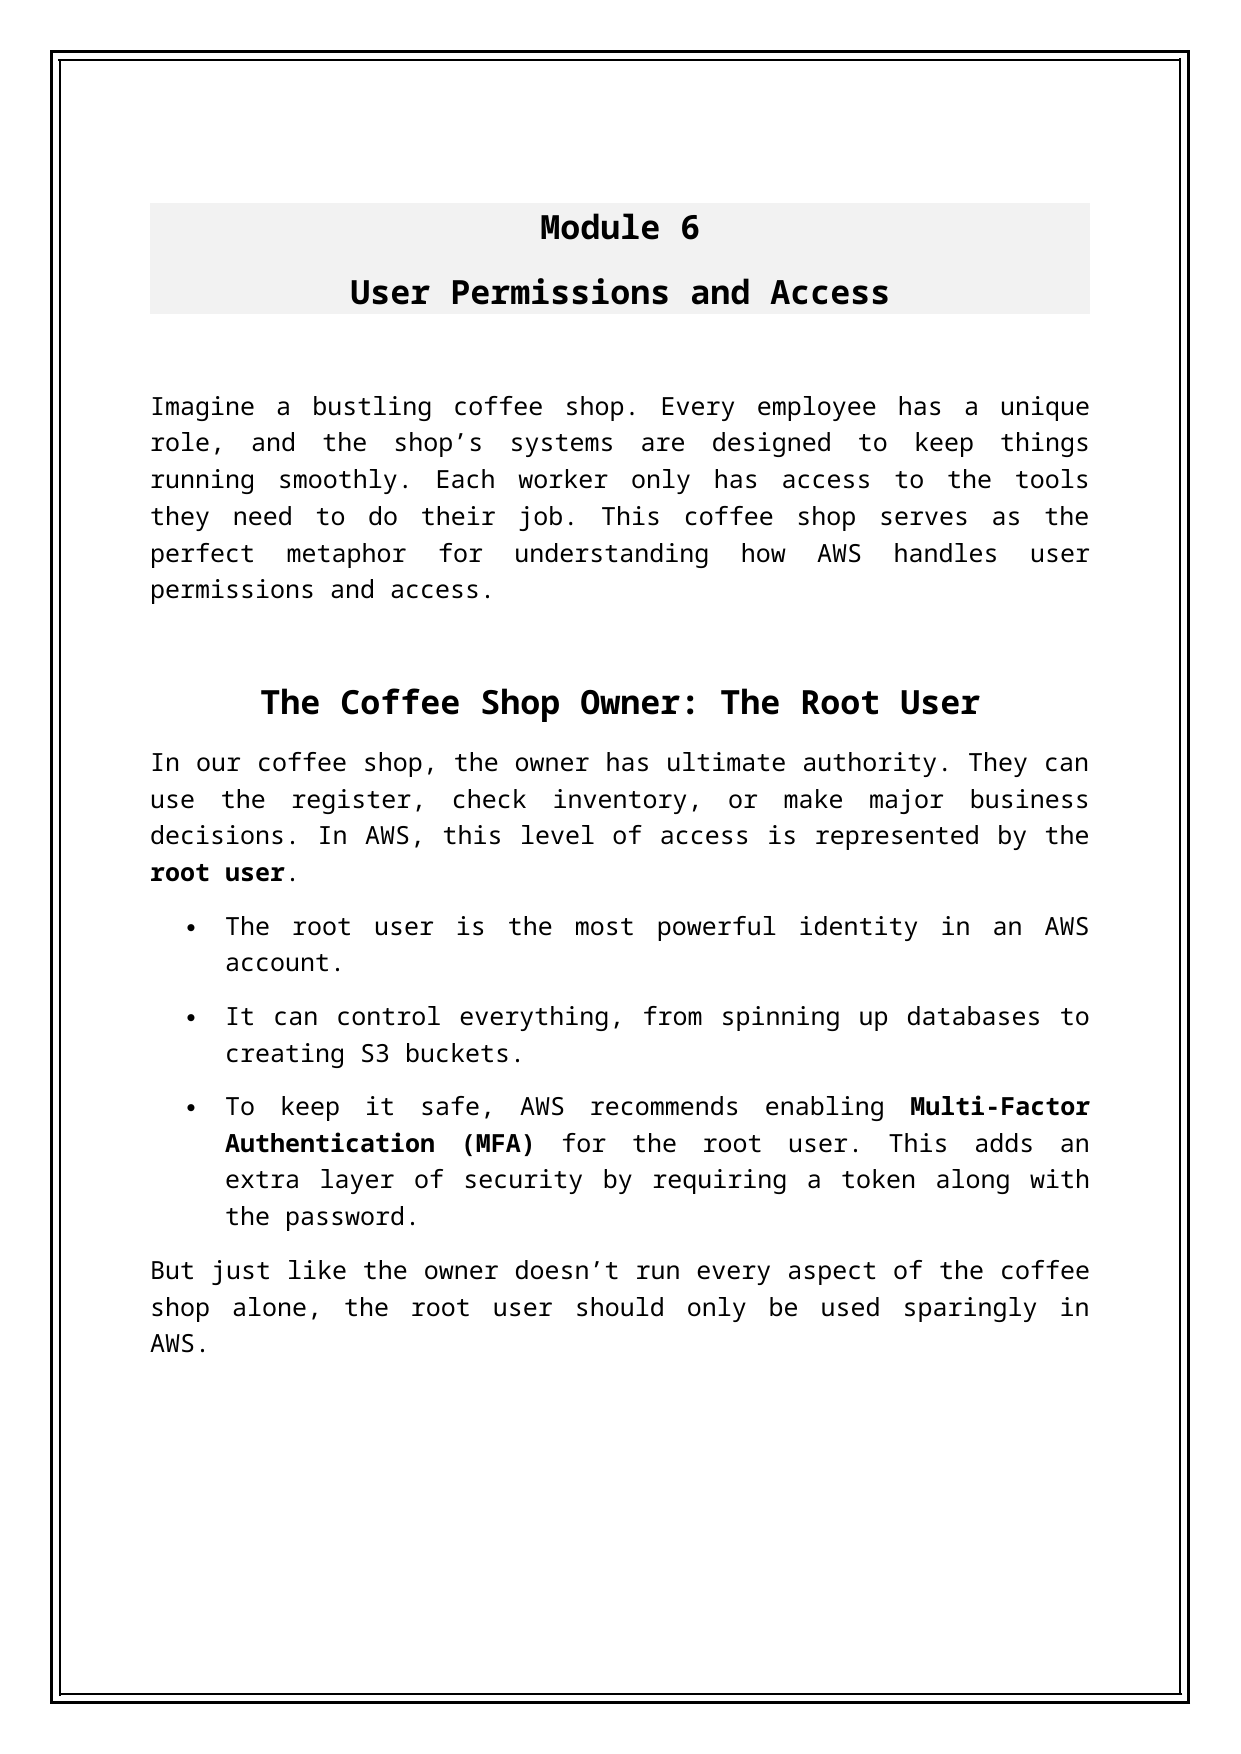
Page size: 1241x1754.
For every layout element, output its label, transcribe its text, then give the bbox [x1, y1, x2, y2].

text The Coffee Shop Owner: The Root User [150, 679, 1090, 724]
list To keep it safe, AWS recommends enabling Multi-Factor Authentication (MFA) for the root user. This adds an extra layer of security by requiring a token along with the password. [187, 1089, 1090, 1233]
text Imagine a bustling coffee shop. Every employee has a unique role, and the shop’s systems are designed to keep things running smoothly. Each worker only has access to the tools they need to do their job. This coffee shop serves as the perfect metaphor for understanding how AWS handles user permissions and access. [150, 388, 1090, 606]
list It can control everything, from spinning up databases to creating S3 buckets. [187, 998, 1090, 1069]
text User Permissions and Access [150, 269, 1090, 314]
text Module 6 [150, 203, 1090, 249]
list The root user is the most powerful identity in an AWS account. [187, 908, 1090, 979]
text But just like the owner doesn’t run every aspect of the coffee shop alone, the root user should only be used sparingly in AWS. [150, 1252, 1090, 1360]
text In our coffee shop, the owner has ultimate authority. They can use the register, check inventory, or make major business decisions. In AWS, this level of access is represented by the root user. [150, 744, 1090, 889]
